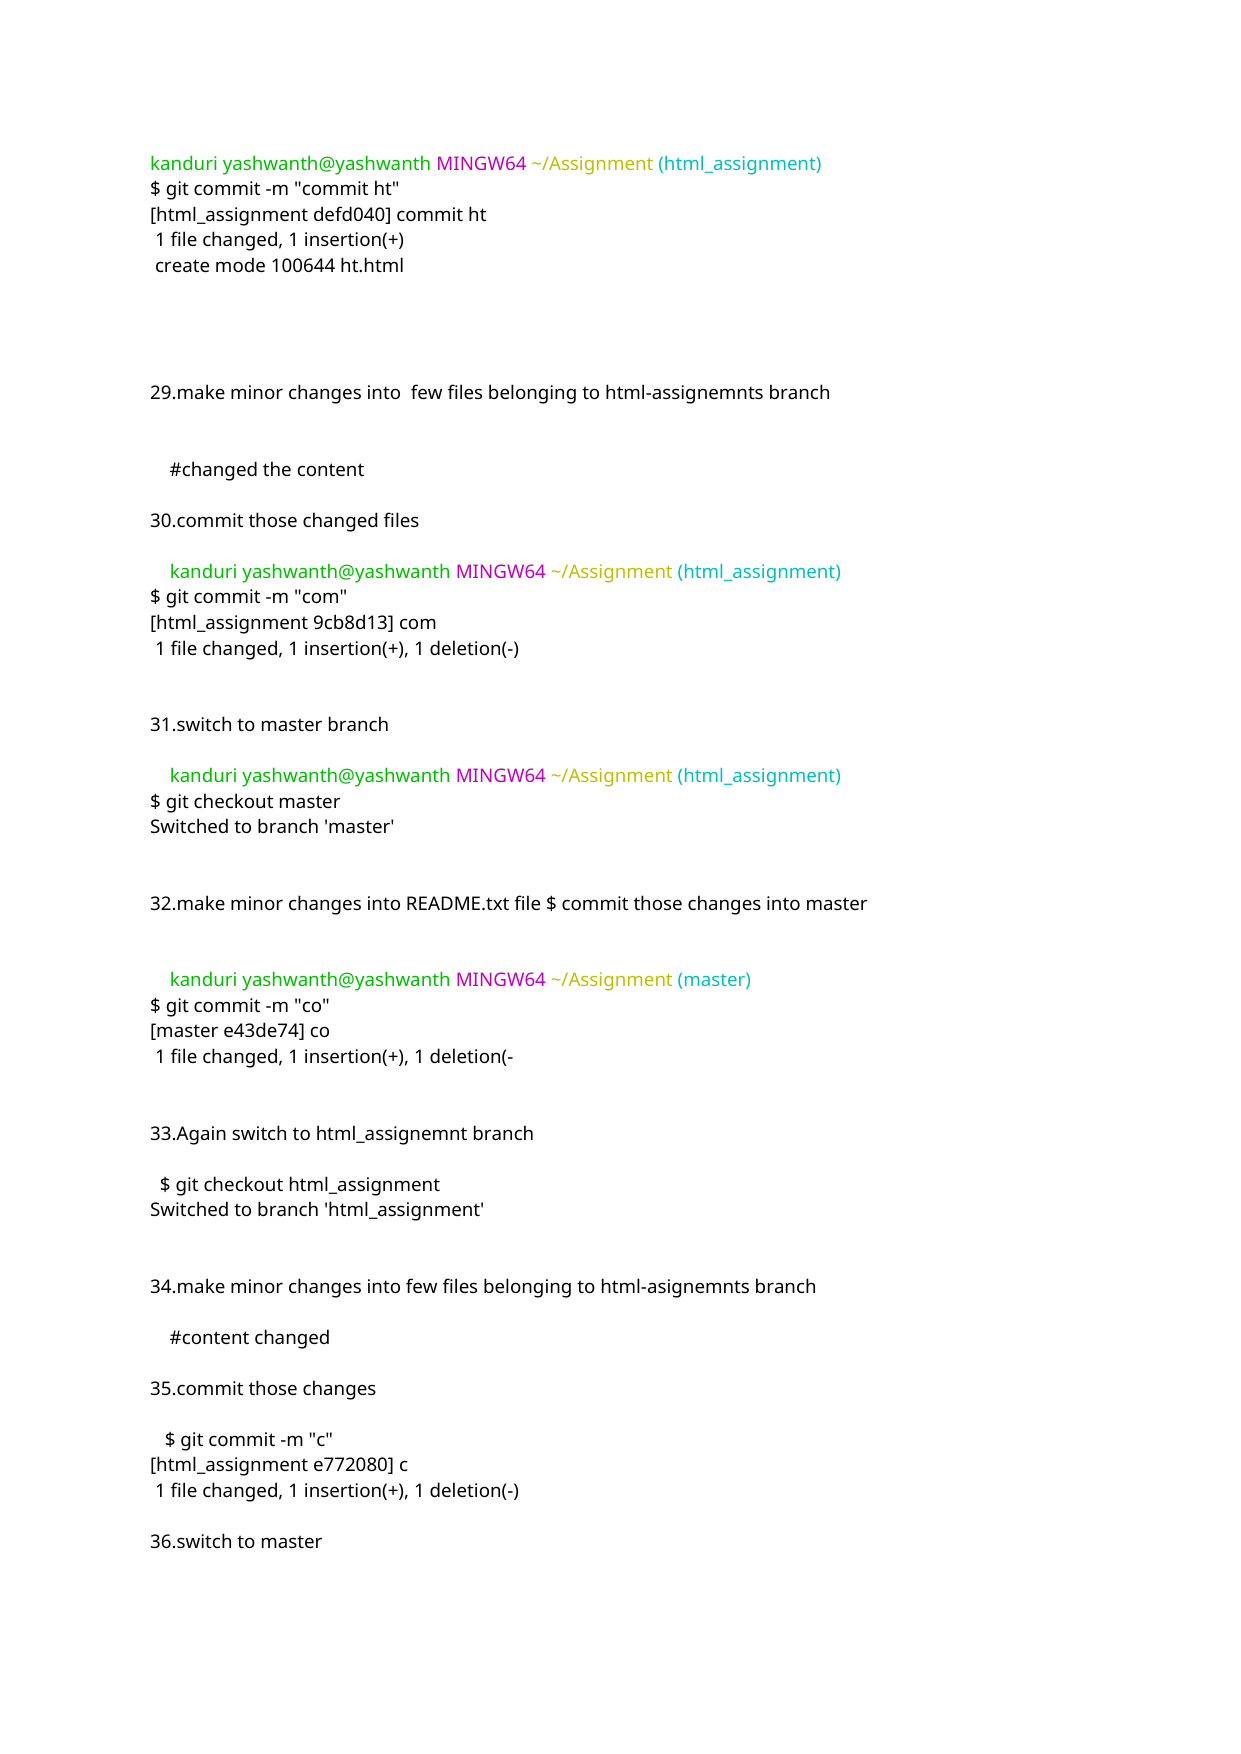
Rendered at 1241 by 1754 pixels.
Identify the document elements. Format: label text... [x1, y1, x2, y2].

text create mode 100644 ht.html [150, 252, 1090, 278]
text kanduri yashwanth@yashwanth MINGW64 ~/Assignment (html_assignment) [150, 762, 1090, 788]
text #content changed [150, 1324, 1090, 1349]
text Switched to branch 'master' [150, 813, 1090, 839]
text 1 file changed, 1 insertion(+) [150, 227, 1090, 252]
text 1 file changed, 1 insertion(+), 1 deletion(- [150, 1043, 1090, 1069]
text 1 file changed, 1 insertion(+), 1 deletion(-) [150, 1477, 1090, 1503]
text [150, 150, 1090, 176]
text #changed the content [150, 456, 1090, 482]
text [master e43de74] co [150, 1018, 1090, 1043]
text 30.commit those changed files [150, 507, 1090, 533]
text [html_assignment defd040] commit ht [150, 201, 1090, 227]
text 32.make minor changes into README.txt file $ commit those changes into master [150, 890, 1090, 916]
text 31.switch to master branch [150, 711, 1090, 737]
text $ git commit -m "com" [150, 584, 1090, 609]
text [html_assignment e772080] c [150, 1452, 1090, 1477]
text 34.make minor changes into few files belonging to html-asignemnts branch [150, 1273, 1090, 1298]
text 35.commit those changes [150, 1375, 1090, 1401]
text $ git checkout master [150, 788, 1090, 813]
text $ git commit -m "c" [150, 1426, 1090, 1452]
text $ git checkout html_assignment [150, 1171, 1090, 1196]
text kanduri yashwanth@yashwanth MINGW64 ~/Assignment (master) [150, 967, 1090, 992]
text 29.make minor changes into few files belonging to html-assignemnts branch [150, 380, 1090, 405]
text Switched to branch 'html_assignment' [150, 1196, 1090, 1222]
text 36.switch to master [150, 1528, 1090, 1554]
text 33.Again switch to html_assignemnt branch [150, 1120, 1090, 1145]
text $ git commit -m "commit ht" [150, 176, 1090, 201]
text [html_assignment 9cb8d13] com [150, 609, 1090, 635]
text 1 file changed, 1 insertion(+), 1 deletion(-) [150, 635, 1090, 660]
text $ git commit -m "co" [150, 992, 1090, 1018]
text kanduri yashwanth@yashwanth MINGW64 ~/Assignment (html_assignment) [150, 558, 1090, 584]
